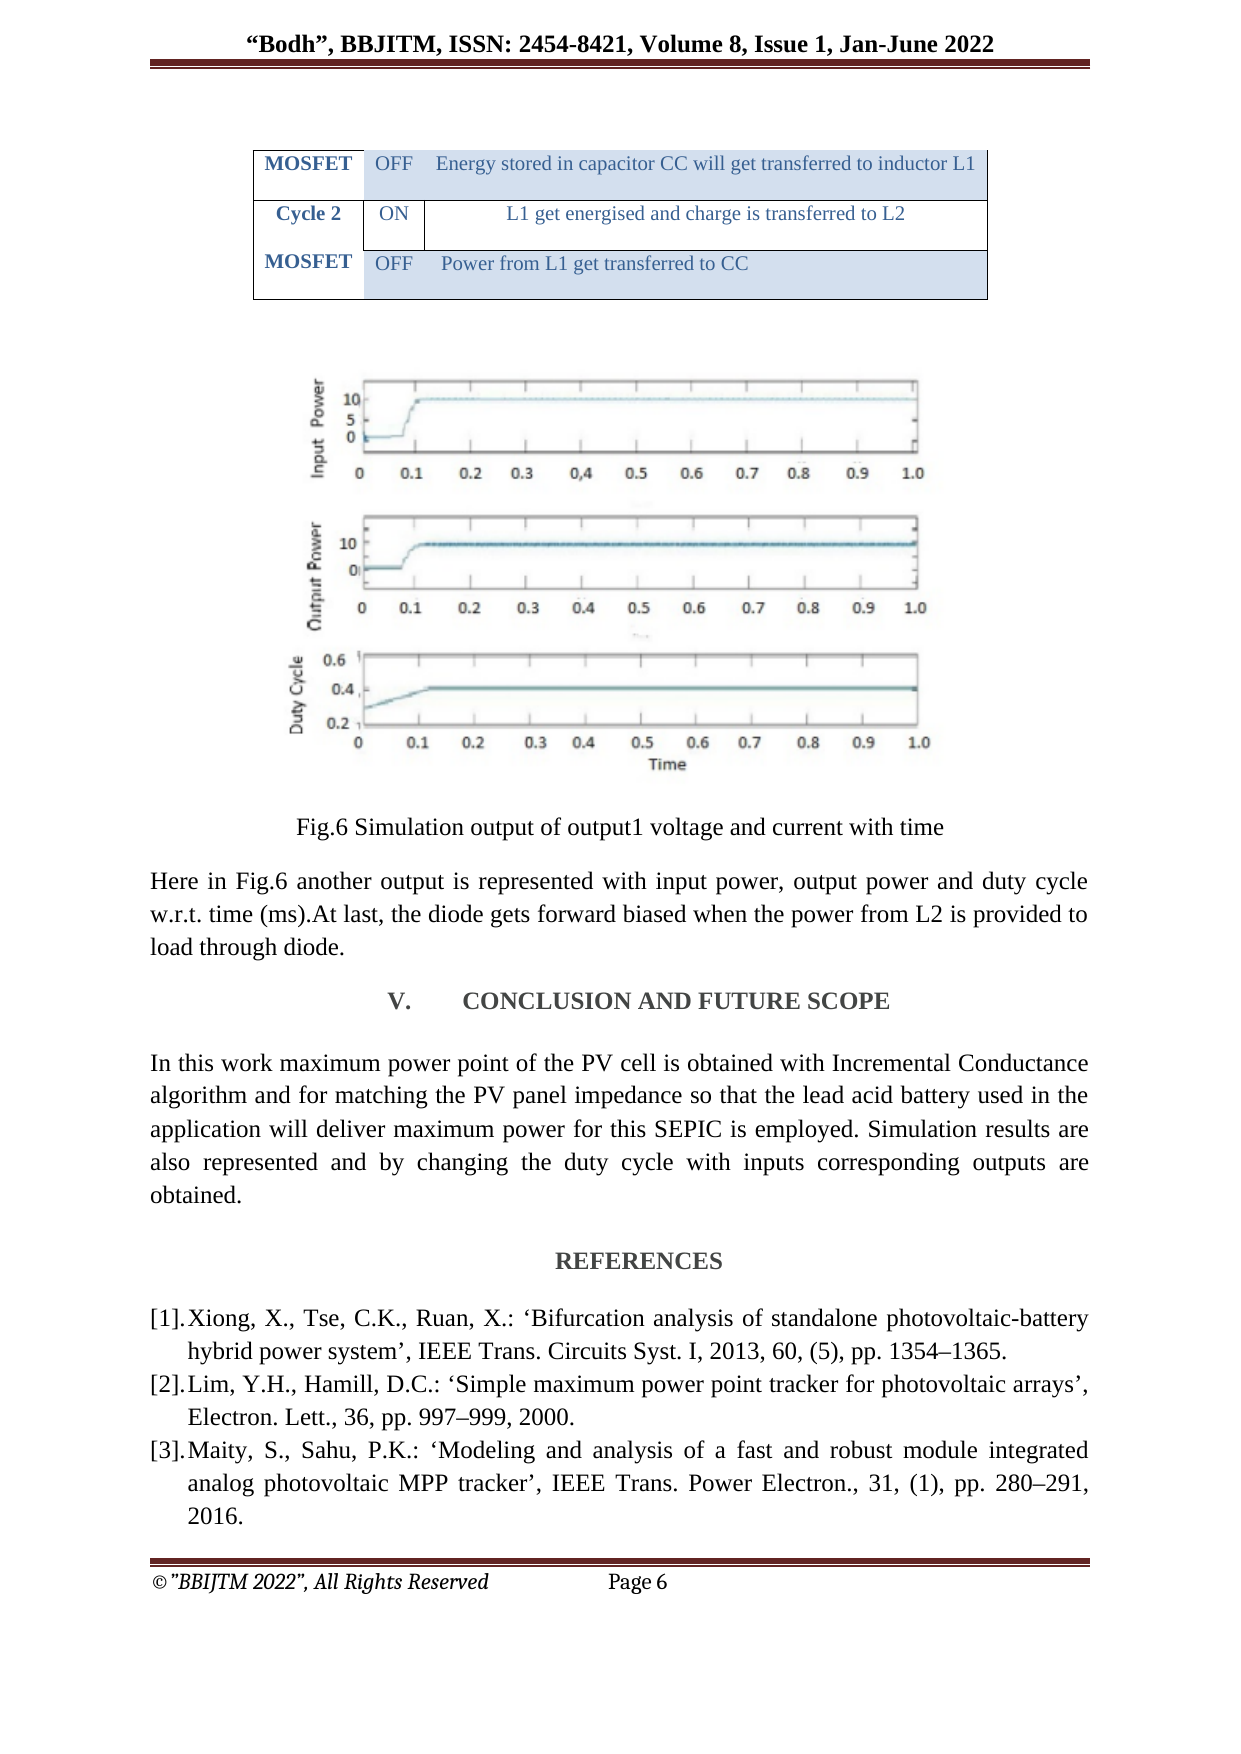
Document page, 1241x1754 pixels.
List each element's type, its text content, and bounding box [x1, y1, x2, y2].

picture [276, 354, 964, 787]
text Here in Fig.6 another output is represented with input power, output power and duty cycle w.r.t. time (ms).At last, the diode gets forward biased when the power from L2 is provided to load through diode. [150, 866, 1090, 961]
text REFERENCES [187, 1246, 1090, 1274]
text Fig.6 Simulation output of output1 voltage and current with time [150, 812, 1090, 841]
table_cell L1 get energised and charge is transferred to L2 [425, 201, 987, 249]
table_header Cycle 1 MOSFET [254, 151, 363, 200]
list CONCLUSION AND FUTURE SCOPE [187, 986, 1090, 1014]
table_cell OFF [364, 150, 424, 200]
list Xiong, X., Tse, C.K., Ruan, X.: ‘Bifurcation analysis of standalone photovoltaic-battery hybrid power system’, IEEE Trans. Circuits Syst. I, 2013, 60, (5), pp. 1354–1365. [150, 1303, 1090, 1365]
text In this work maximum power point of the PV cell is obtained with Incremental Conductance algorithm and for matching the PV panel impedance so that the lead acid battery used in the application will deliver maximum power for this SEPIC is employed. Simulation results are also represented and by changing the duty cycle with inputs corresponding outputs are obtained. [150, 1048, 1090, 1208]
list Maity, S., Sahu, P.K.: ‘Modeling and analysis of a fast and robust module integrated analog photovoltaic MPP tracker’, IEEE Trans. Power Electron., 31, (1), pp. 280–291, 2016. [150, 1435, 1090, 1530]
table_cell Cycle 2 MOSFET [254, 201, 363, 299]
table_cell Energy stored in capacitor CC will get transferred to inductor L1 [424, 150, 987, 200]
table_cell Power from L1 get transferred to CC [424, 251, 987, 299]
table_cell ON [364, 201, 424, 249]
list Lim, Y.H., Hamill, D.C.: ‘Simple maximum power point tracker for photovoltaic arrays’, Electron. Lett., 36, pp. 997–999, 2000. [150, 1369, 1090, 1431]
table_cell OFF [364, 251, 424, 299]
